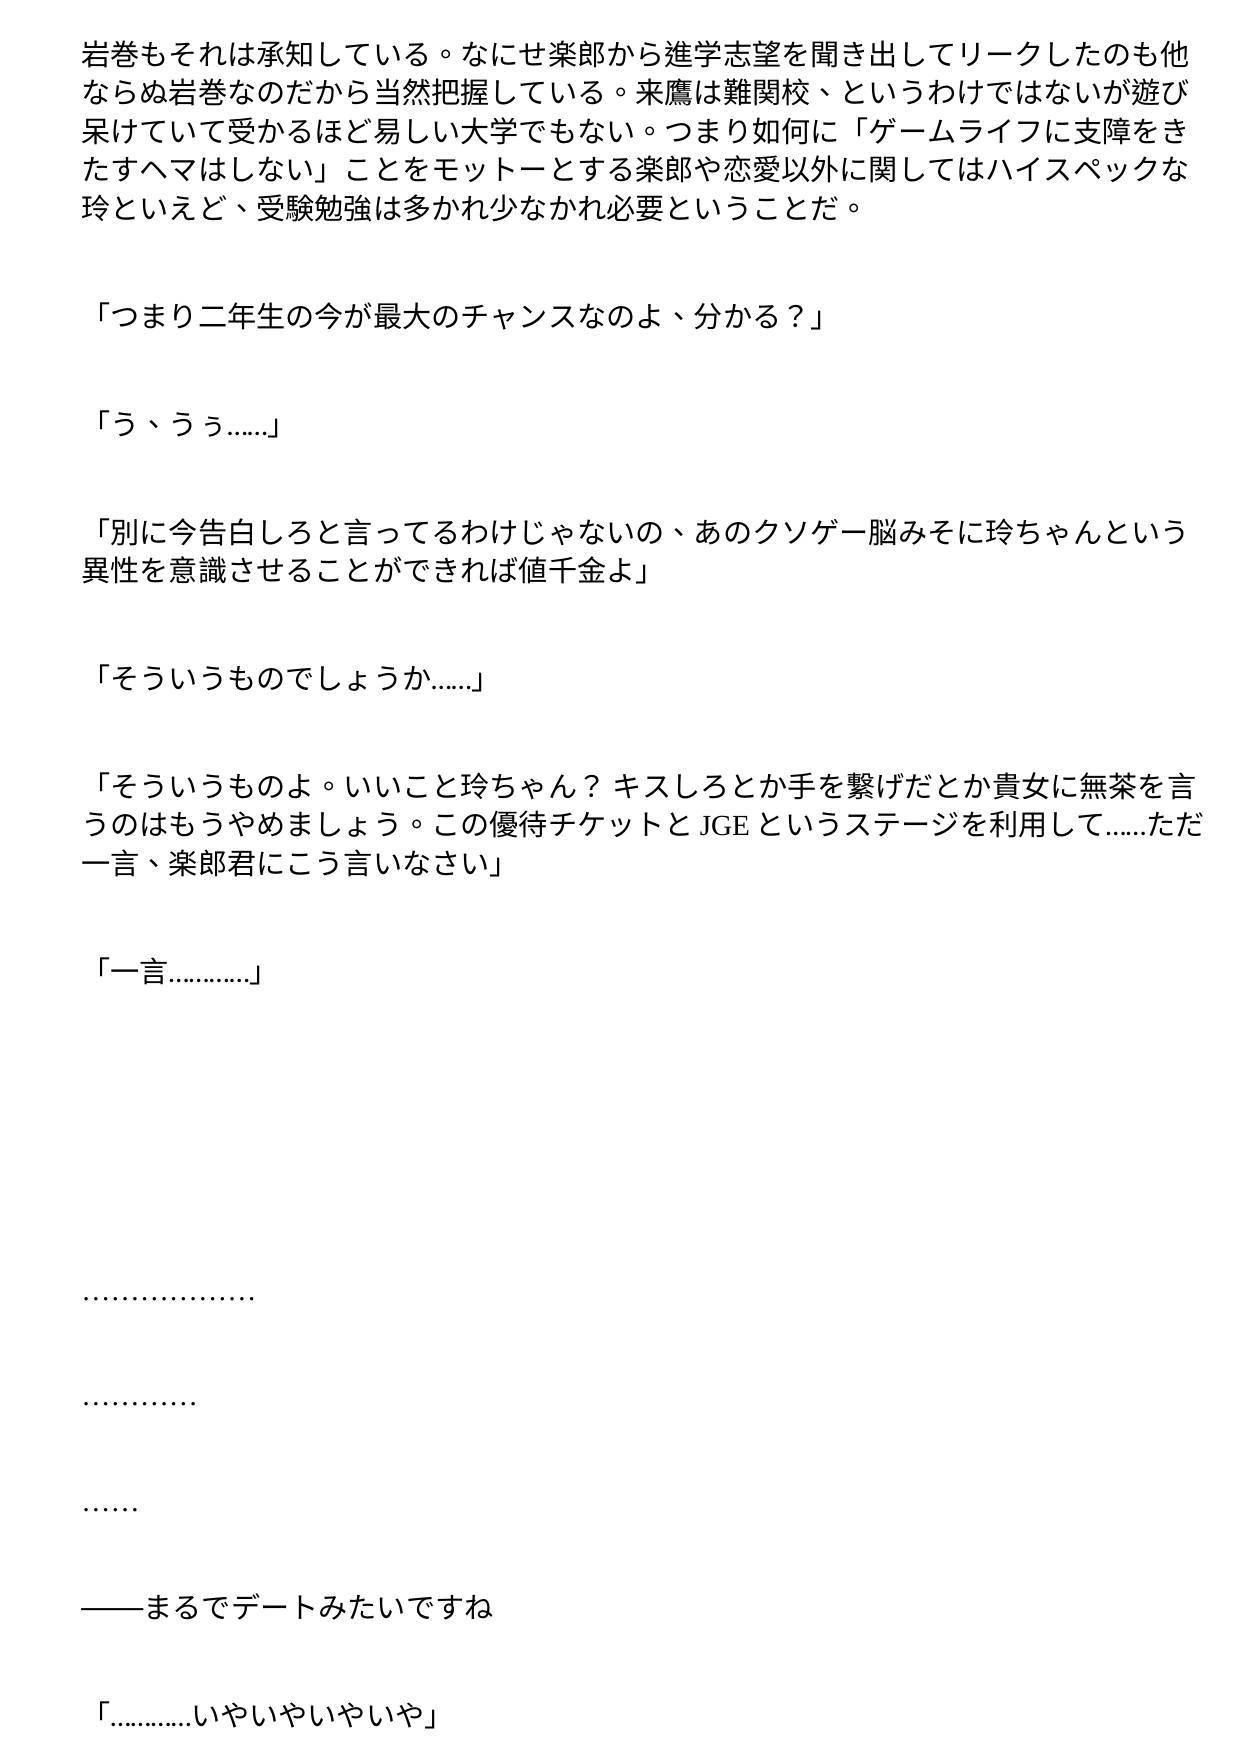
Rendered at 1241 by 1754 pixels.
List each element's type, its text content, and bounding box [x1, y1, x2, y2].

text …… [81, 1484, 1215, 1518]
text 「一言…………」 [81, 954, 1215, 989]
text ………… [81, 1378, 1215, 1412]
text 「…………いやいやいやいや」 [81, 1698, 1215, 1733]
text 「そういうものでしょうか……」 [81, 661, 1215, 697]
text 「つまり二年生の今が最大のチャンスなのよ、分かる？」 [81, 299, 1215, 334]
text 「別に今告白しろと言ってるわけじゃないの、あのクソゲー脳みそに玲ちゃんという異性を意識させることができれば値千金よ」 [81, 515, 1215, 589]
text 「う、うぅ……」 [81, 407, 1215, 442]
text 「そういうものよ。いいこと玲ちゃん？ キスしろとか手を繋げだとか貴女に無茶を言うのはもうやめましょう。この優待チケットとJGEというステージを利用して……ただ一言、楽郎君にこう言いなさい」 [81, 769, 1215, 881]
text ……………… [81, 1273, 1215, 1306]
text 岩巻もそれは承知している。なにせ楽郎から進学志望を聞き出してリークしたのも他ならぬ岩巻なのだから当然把握している。来鷹は難関校、というわけではないが遊び呆けていて受かるほど易しい大学でもない。つまり如何に「ゲームライフに支障をきたすヘマはしない」ことをモットーとする楽郎や恋愛以外に関してはハイスペックな玲といえど、受験勉強は多かれ少なかれ必要ということだ。 [81, 37, 1215, 227]
text ───まるでデートみたいですね [81, 1590, 1215, 1625]
